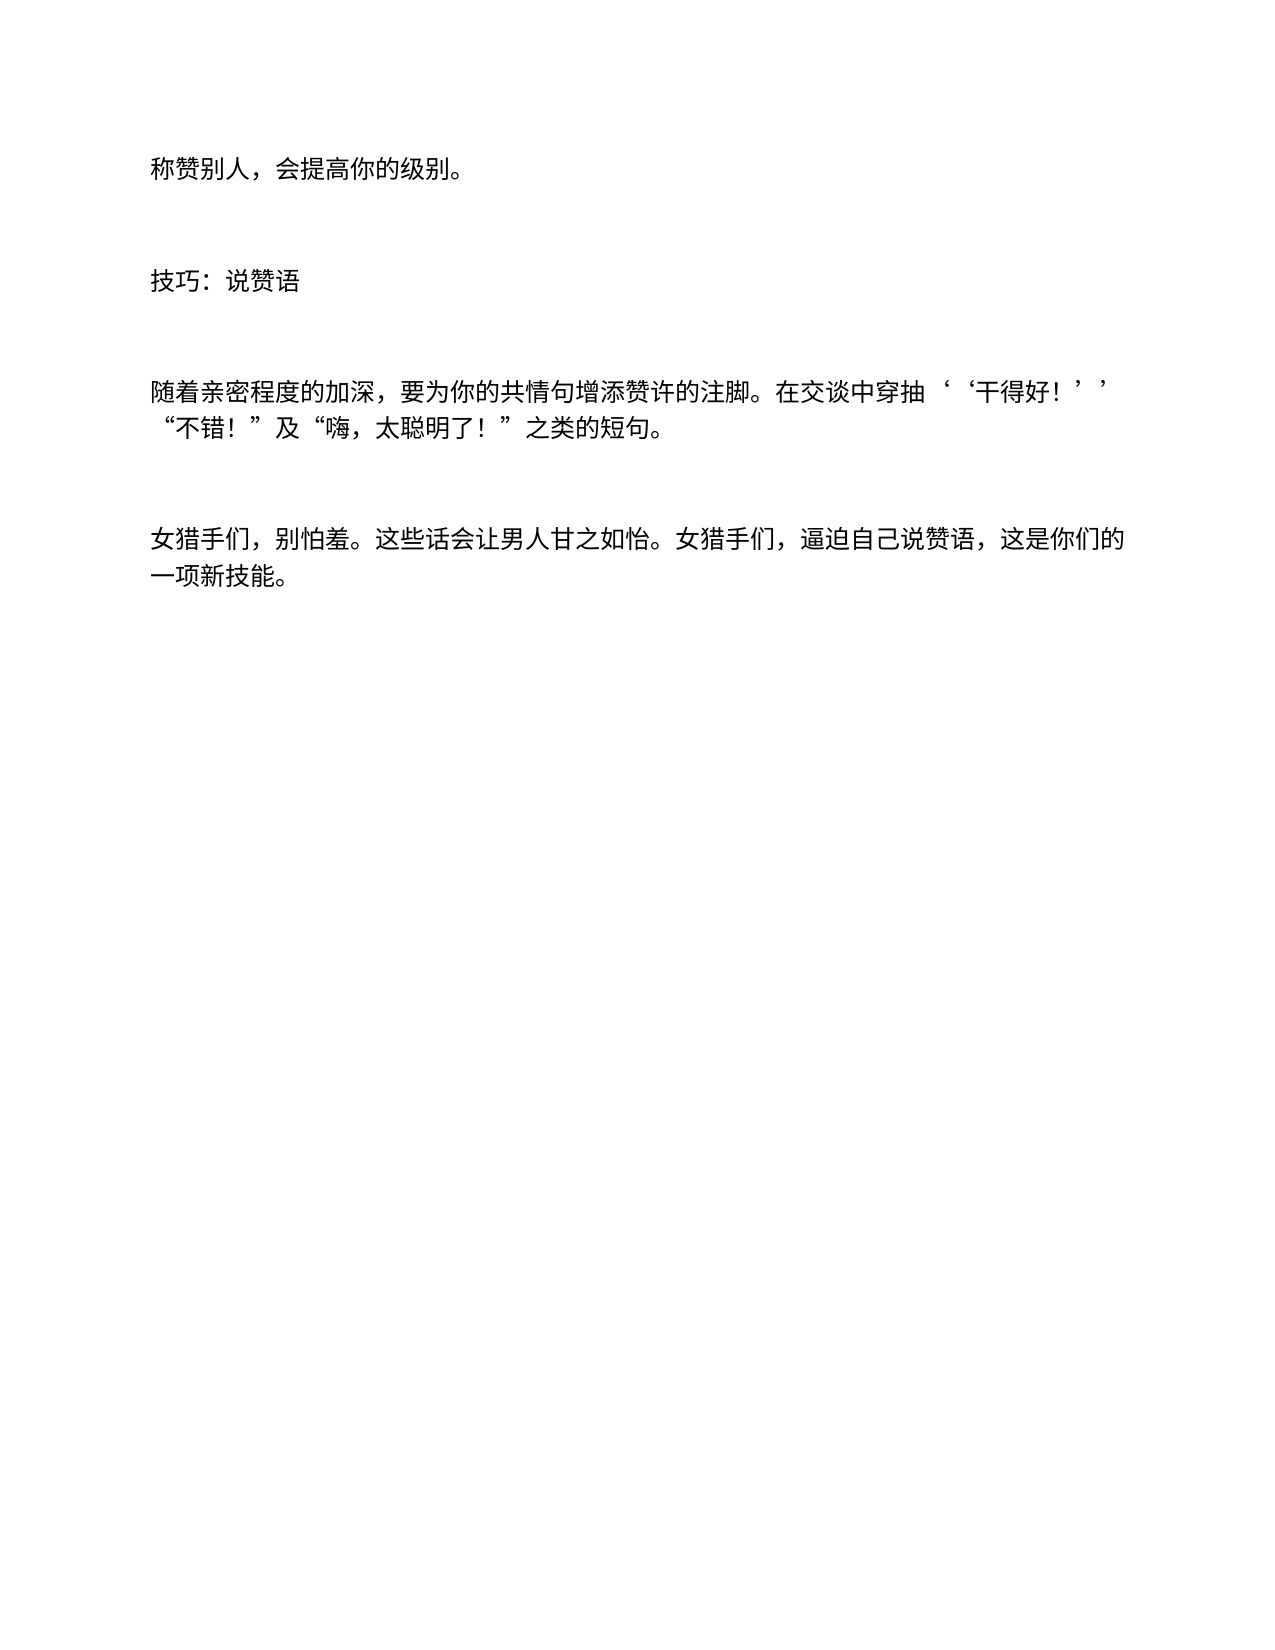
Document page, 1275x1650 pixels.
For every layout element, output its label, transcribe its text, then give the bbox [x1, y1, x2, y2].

text 随着亲密程度的加深，要为你的共情句增添赞许的注脚。在交谈中穿抽‘‘干得好！’’“不错！”及“嗨，太聪明了！”之类的短句。 [150, 372, 1125, 445]
text 称赞别人，会提高你的级别。 [150, 150, 1125, 186]
text 女猎手们，别怕羞。这些话会让男人甘之如怡。女猎手们，逼迫自己说赞语，这是你们的一项新技能。 [150, 520, 1125, 592]
text 技巧：说赞语 [150, 261, 1125, 297]
